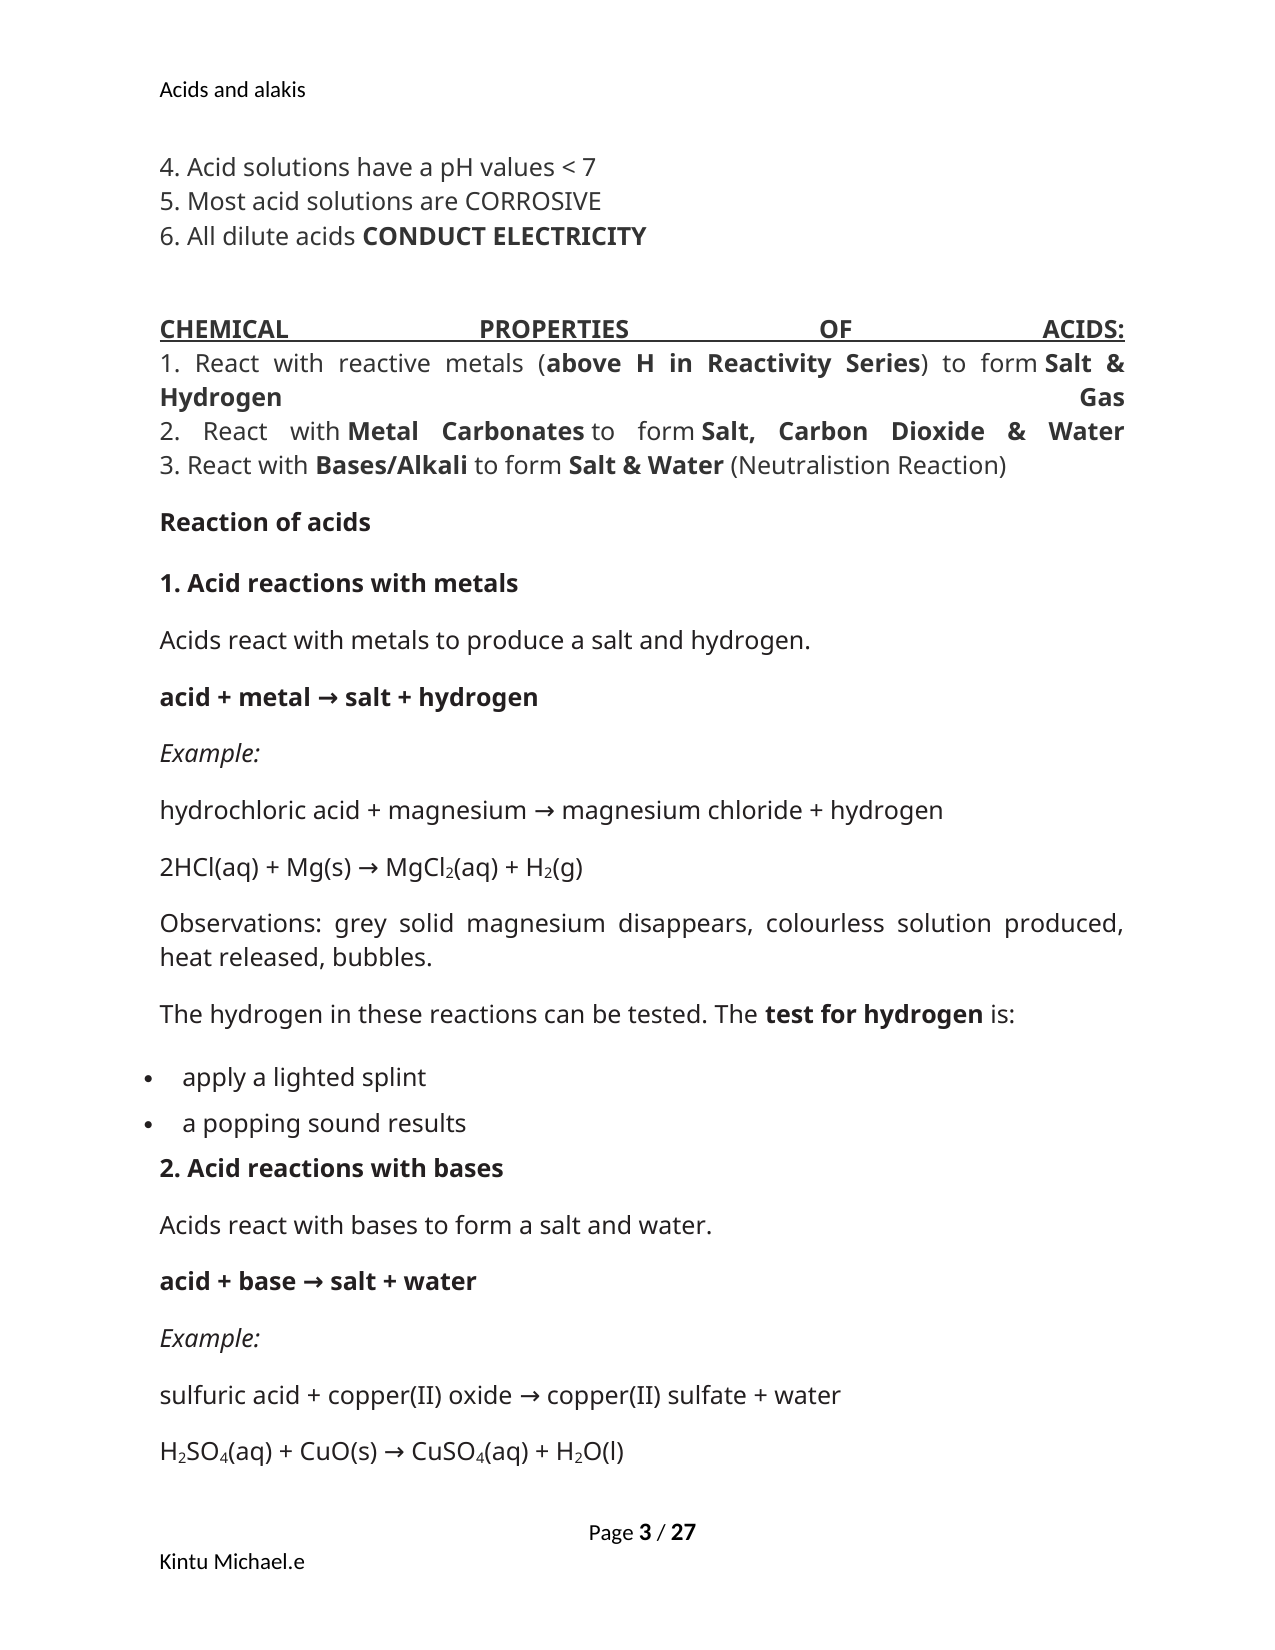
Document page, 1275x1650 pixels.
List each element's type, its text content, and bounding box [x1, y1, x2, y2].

text 2HCl(aq) + Mg(s) → MgCl2(aq) + H2(g) [159, 849, 1125, 883]
text acid + metal → salt + hydrogen [159, 679, 1125, 713]
text Example: [159, 1321, 1125, 1355]
text Observations: grey solid magnesium disappears, colourless solution produced, heat released, bubbles. [159, 906, 1125, 974]
list apply a lighted splint [144, 1060, 1125, 1094]
text The hydrogen in these reactions can be tested. The test for hydrogen is: [159, 997, 1125, 1031]
subtitle 2. Acid reactions with bases [159, 1151, 1125, 1185]
text Acids react with metals to produce a salt and hydrogen. [159, 623, 1125, 657]
text Acids react with bases to form a salt and water. [159, 1207, 1125, 1241]
text H2SO4(aq) + CuO(s) → CuSO4(aq) + H2O(l) [159, 1434, 1125, 1468]
subtitle 1. Acid reactions with metals [159, 566, 1125, 600]
subtitle Reaction of acids [159, 504, 1125, 538]
text CHEMICAL PROPERTIES OF ACIDS: 1. React with reactive metals (above H in Reactivity Series) to form Salt & Hydrogen Gas 2. React with Metal Carbonates to form Salt, Carbon Dioxide & Water 3. React with Bases/Alkali to form Salt & Water (Neutralistion Reaction) [159, 413, 1125, 482]
list a popping sound results [144, 1105, 1125, 1139]
text sulfuric acid + copper(II) oxide → copper(II) sulfate + water [159, 1377, 1125, 1411]
text hydrochloric acid + magnesium → magnesium chloride + hydrogen [159, 793, 1125, 827]
text acid + base → salt + water [159, 1264, 1125, 1298]
text Example: [159, 736, 1125, 770]
